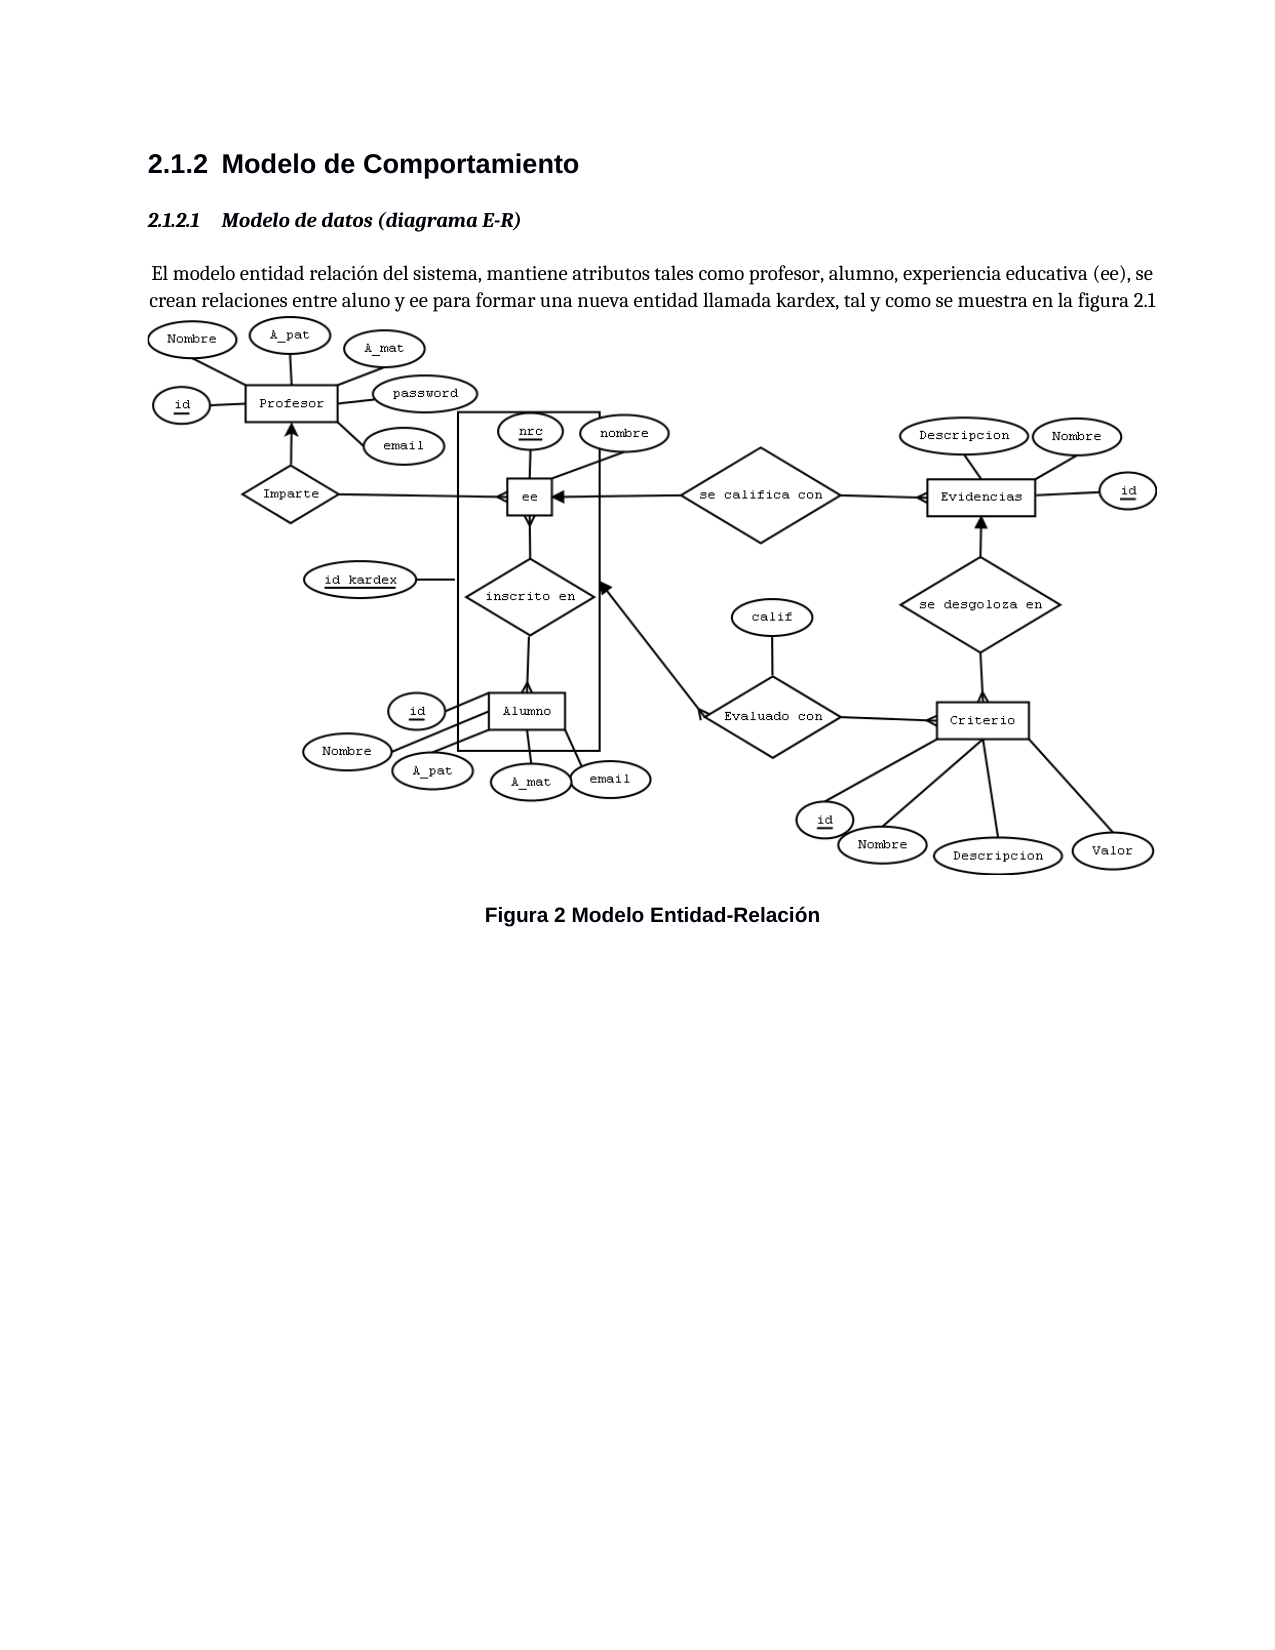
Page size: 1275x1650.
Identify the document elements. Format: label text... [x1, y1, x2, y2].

list Modelo de Comportamiento [148, 148, 1157, 179]
text El modelo entidad relación del sistema, mantiene atributos tales como profesor, alumno, experiencia educativa (ee), se crean relaciones entre aluno y ee para formar una nueva entidad llamada kardex, tal y como se muestra en la figura 2.1 [148, 261, 1157, 316]
picture [147, 316, 1157, 875]
list Modelo de datos (diagrama E-R) [148, 209, 1157, 233]
